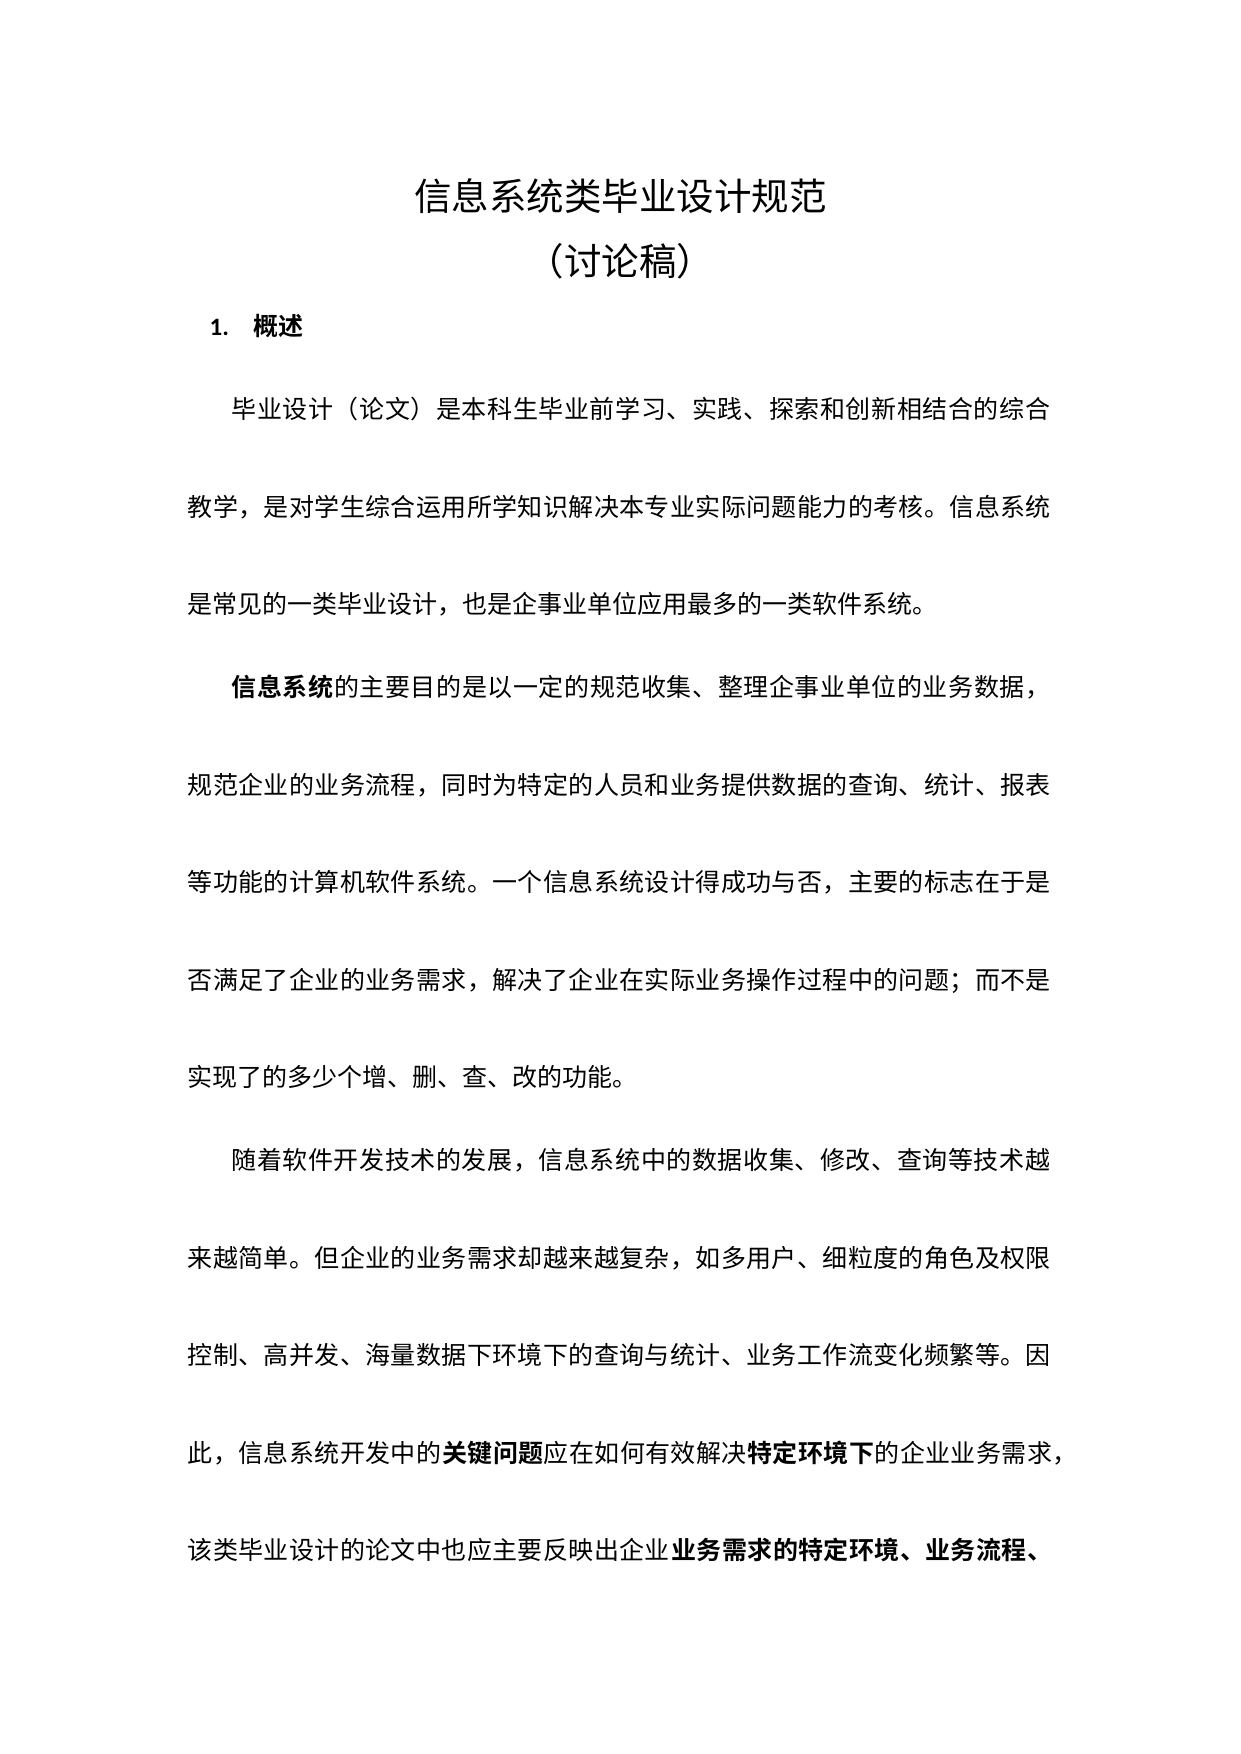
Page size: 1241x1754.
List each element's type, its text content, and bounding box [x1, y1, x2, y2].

text 毕业设计（论文）是本科生毕业前学习、实践、探索和创新相结合的综合教学，是对学生综合运用所学知识解决本专业实际问题能力的考核。信息系统是常见的一类毕业设计，也是企事业单位应用最多的一类软件系统。 [187, 375, 1053, 635]
text 信息系统的主要目的是以一定的规范收集、整理企事业单位的业务数据，规范企业的业务流程，同时为特定的人员和业务提供数据的查询、统计、报表等功能的计算机软件系统。一个信息系统设计得成功与否，主要的标志在于是否满足了企业的业务需求，解决了企业在实际业务操作过程中的问题；而不是实现了的多少个增、删、查、改的功能。 [187, 653, 1053, 1108]
list 概述 [209, 292, 1031, 357]
text （讨论稿） [187, 227, 1053, 292]
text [187, 1126, 1053, 1581]
text 信息系统类毕业设计规范 [187, 162, 1053, 227]
